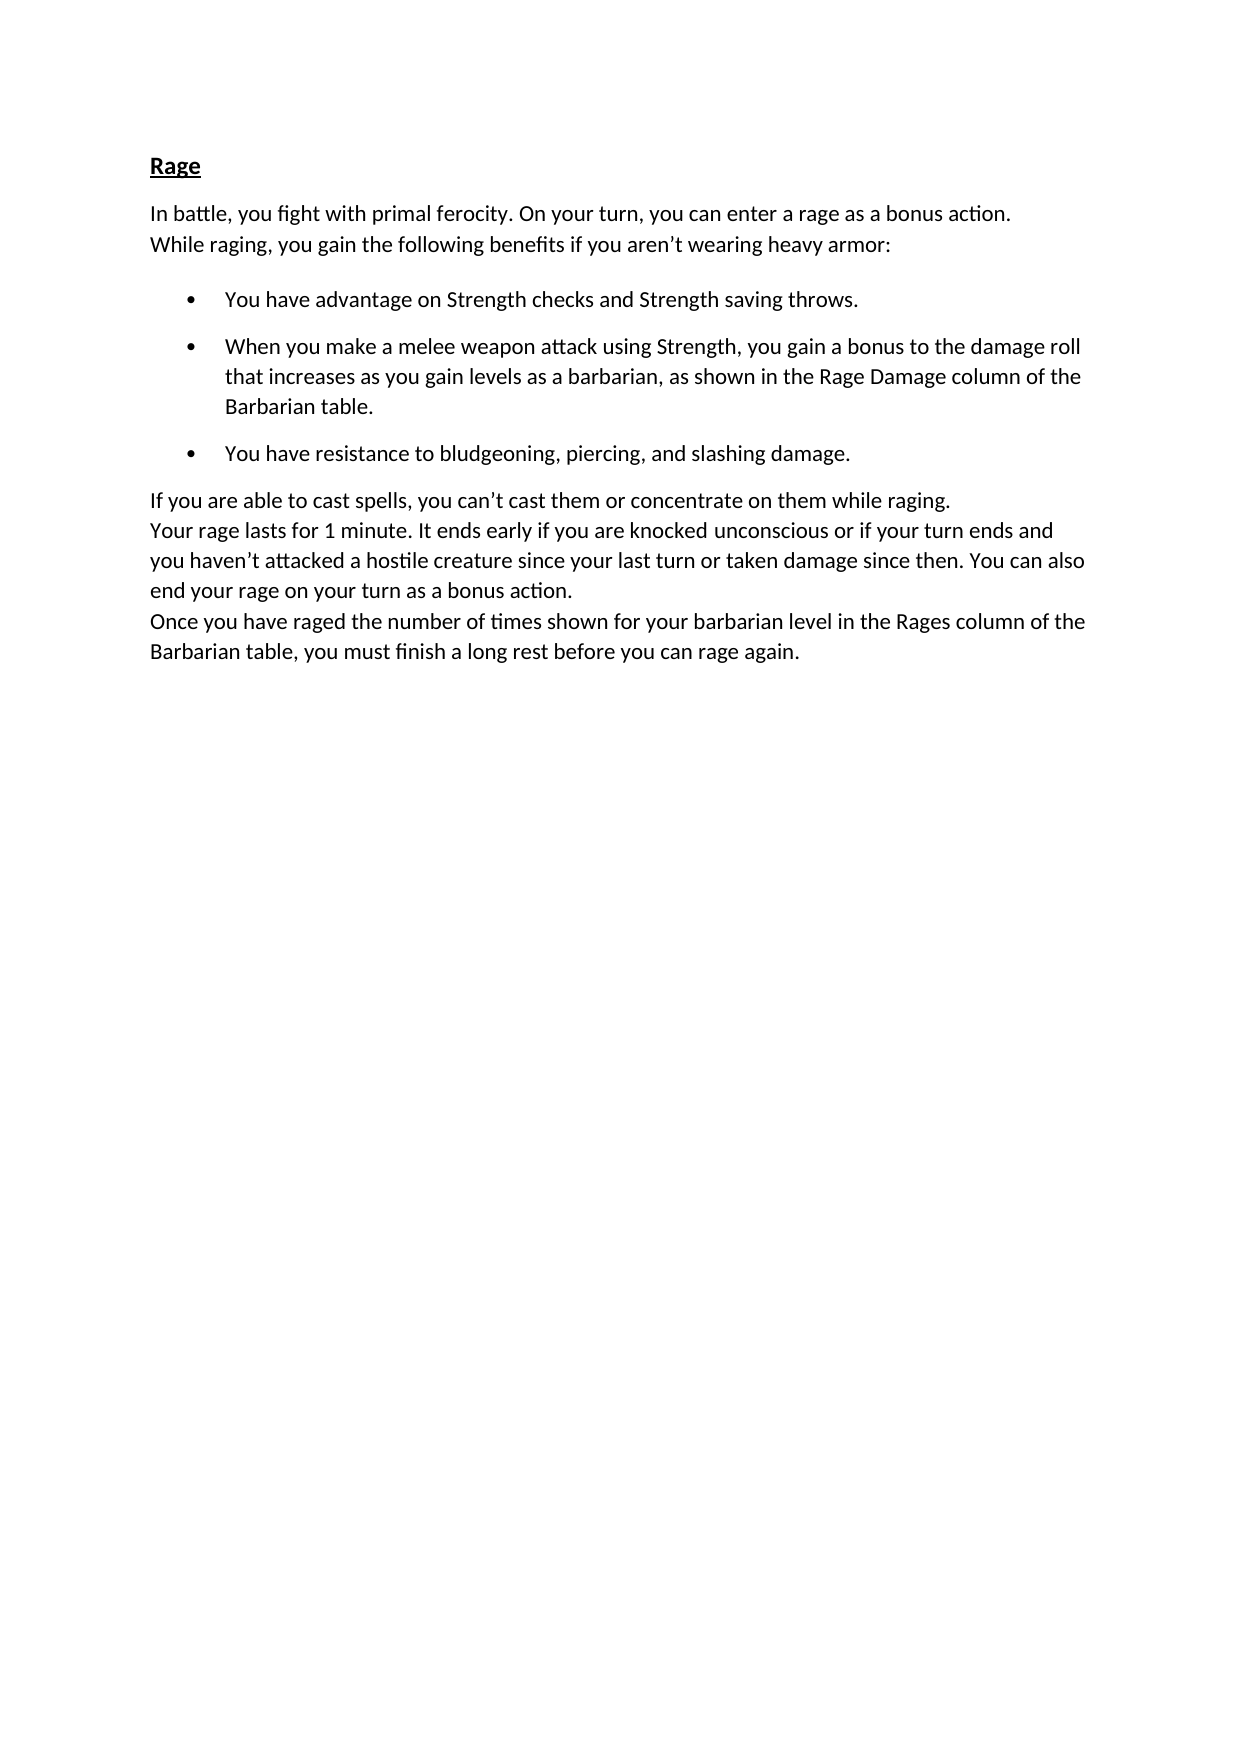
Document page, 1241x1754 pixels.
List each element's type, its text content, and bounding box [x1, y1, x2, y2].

text Rage [150, 150, 1090, 181]
text If you are able to cast spells, you can’t cast them or concentrate on them while raging. [150, 486, 1090, 514]
list When you make a melee weapon attack using Strength, you gain a bonus to the damage roll that increases as you gain levels as a barbarian, as shown in the Rage Damage column of the Barbarian table. [187, 332, 1090, 420]
text Once you have raged the number of times shown for your barbarian level in the Rages column of the Barbarian table, you must finish a long rest before you can rage again. [150, 607, 1090, 665]
list You have advantage on Strength checks and Strength saving throws. [187, 285, 1090, 313]
list You have resistance to bludgeoning, piercing, and slashing damage. [187, 439, 1090, 467]
text In battle, you fight with primal ferocity. On your turn, you can enter a rage as a bonus action. [150, 199, 1090, 228]
text While raging, you gain the following benefits if you aren’t wearing heavy armor: [150, 230, 1090, 258]
text Your rage lasts for 1 minute. It ends early if you are knocked unconscious or if your turn ends and you haven’t attacked a hostile creature since your last turn or taken damage since then. You can also end your rage on your turn as a bonus action. [150, 516, 1090, 605]
